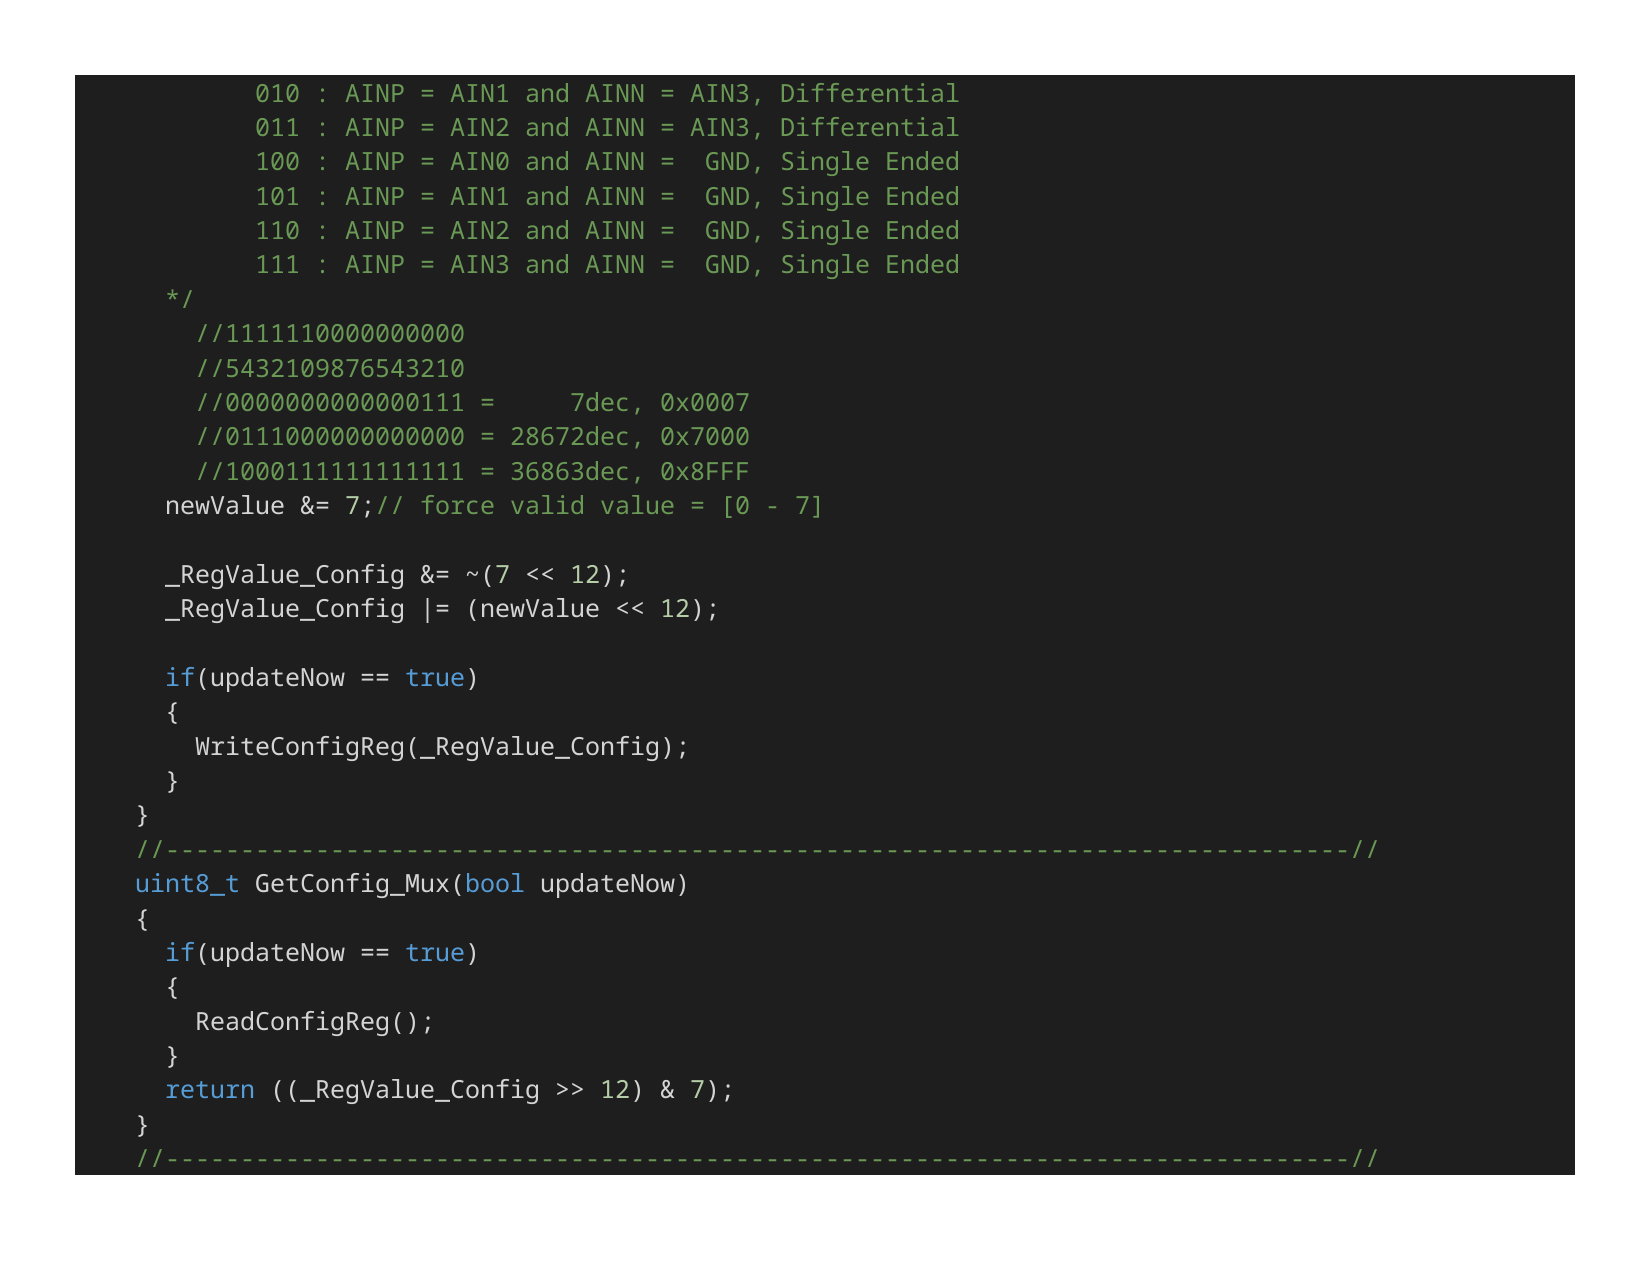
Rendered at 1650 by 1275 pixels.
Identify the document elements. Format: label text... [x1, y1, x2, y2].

text { [75, 969, 1575, 1003]
text } [75, 762, 1575, 797]
text //1111110000000000 [75, 316, 1575, 350]
text 010 : AINP = AIN1 and AINN = AIN3, Differential [75, 75, 1575, 109]
text //-------------------------------------------------------------------------------// [75, 831, 1575, 866]
text _RegValue_Config &= ~(7 << 12); [75, 556, 1575, 591]
text if(updateNow == true) [75, 934, 1575, 969]
text WriteConfigReg(_RegValue_Config); [75, 728, 1575, 762]
text 111 : AINP = AIN3 and AINN = GND, Single Ended [75, 247, 1575, 281]
text 110 : AINP = AIN2 and AINN = GND, Single Ended [75, 212, 1575, 247]
text //0000000000000111 = 7dec, 0x0007 [75, 384, 1575, 419]
text ReadConfigReg(); [75, 1003, 1575, 1037]
text 100 : AINP = AIN0 and AINN = GND, Single Ended [75, 144, 1575, 178]
text newValue &= 7;// force valid value = [0 - 7] [75, 487, 1575, 522]
text */ [75, 281, 1575, 316]
text //-------------------------------------------------------------------------------// [75, 1141, 1575, 1175]
text } [75, 1037, 1575, 1072]
text //5432109876543210 [75, 350, 1575, 384]
text if(updateNow == true) [75, 659, 1575, 694]
text //0111000000000000 = 28672dec, 0x7000 [75, 419, 1575, 453]
text uint8_t GetConfig_Mux(bool updateNow) [75, 866, 1575, 900]
text { [75, 694, 1575, 728]
text } [75, 1106, 1575, 1141]
text return ((_RegValue_Config >> 12) & 7); [75, 1072, 1575, 1106]
text _RegValue_Config |= (newValue << 12); [75, 591, 1575, 625]
text 011 : AINP = AIN2 and AINN = AIN3, Differential [75, 109, 1575, 144]
text 101 : AINP = AIN1 and AINN = GND, Single Ended [75, 178, 1575, 212]
text //1000111111111111 = 36863dec, 0x8FFF [75, 453, 1575, 487]
text } [75, 797, 1575, 831]
text { [75, 900, 1575, 934]
